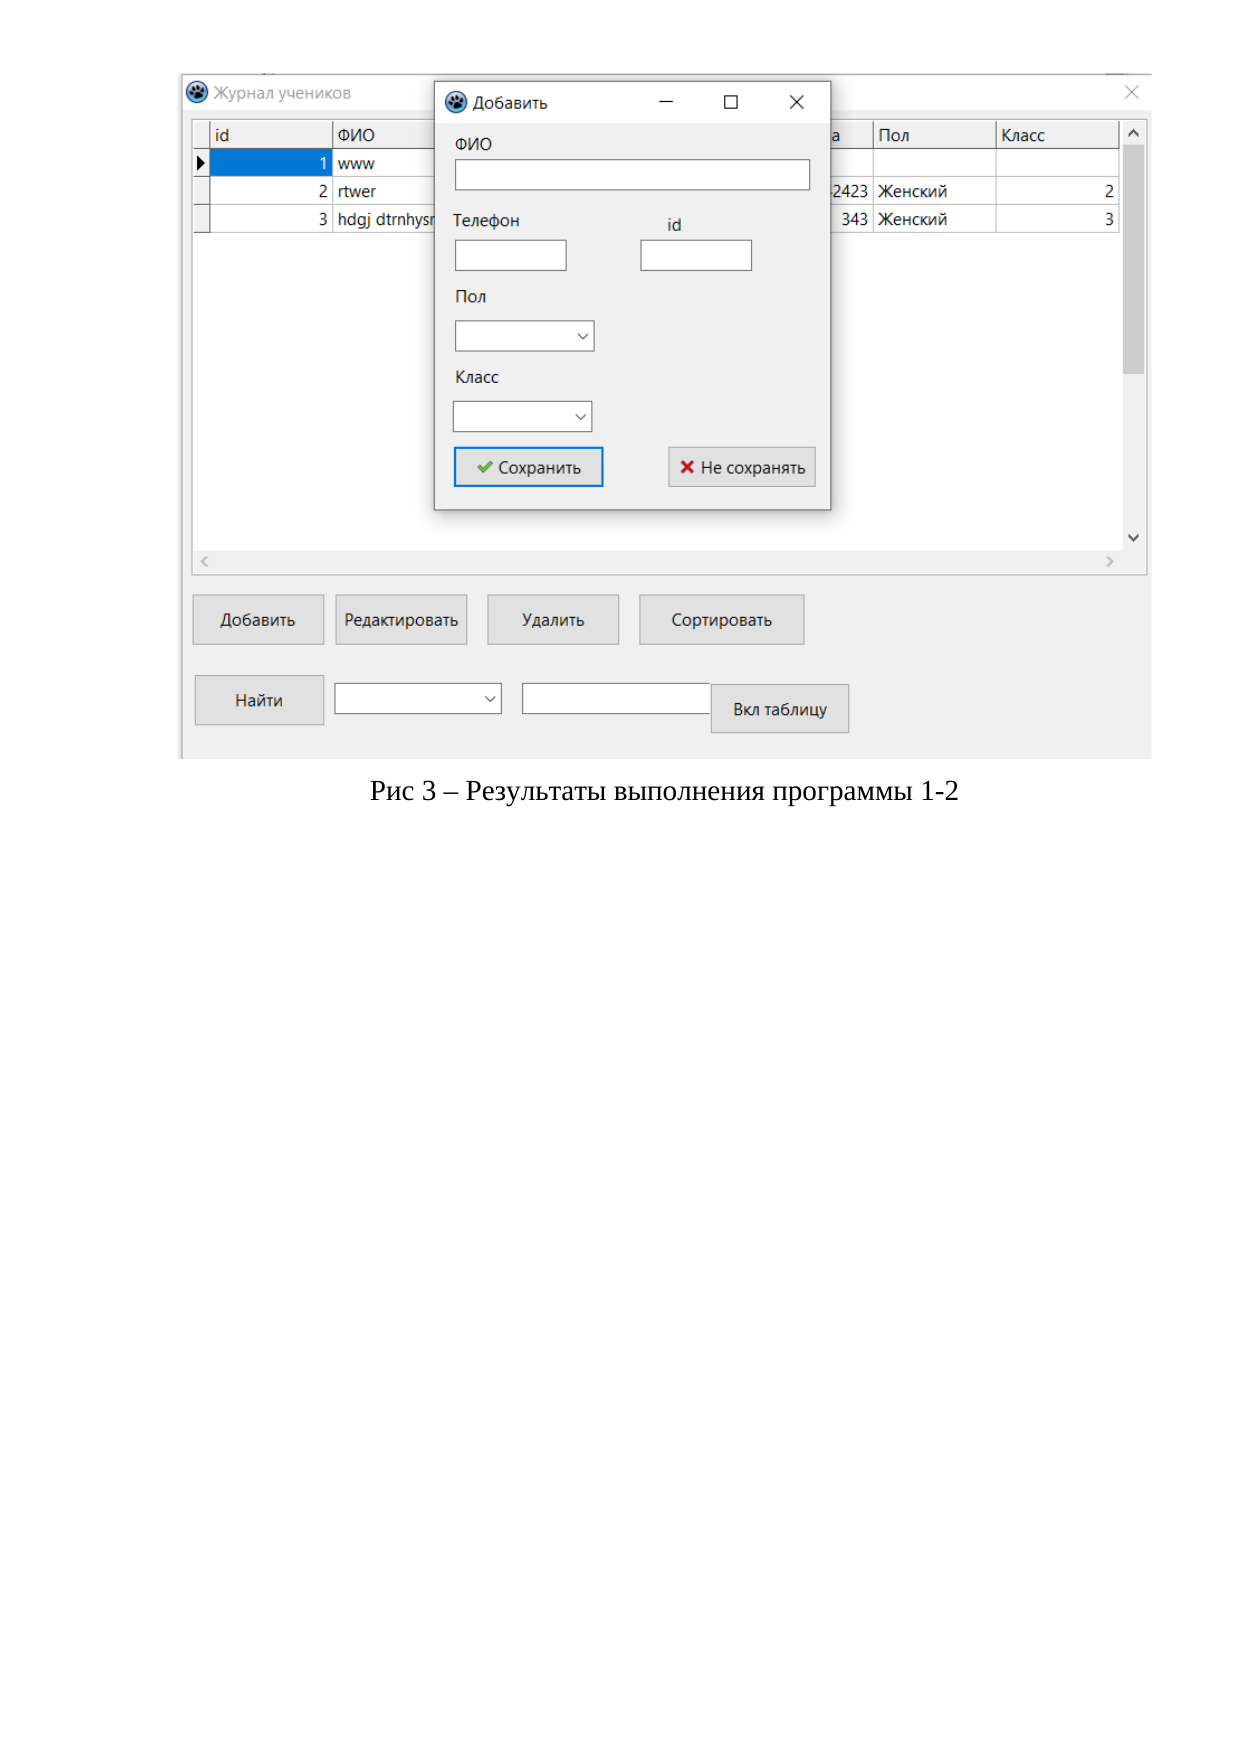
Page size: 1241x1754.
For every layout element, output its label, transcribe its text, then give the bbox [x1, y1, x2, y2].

text Рис 3 – Результаты выполнения программы 1-2 [177, 773, 1152, 807]
picture [177, 73, 1152, 759]
